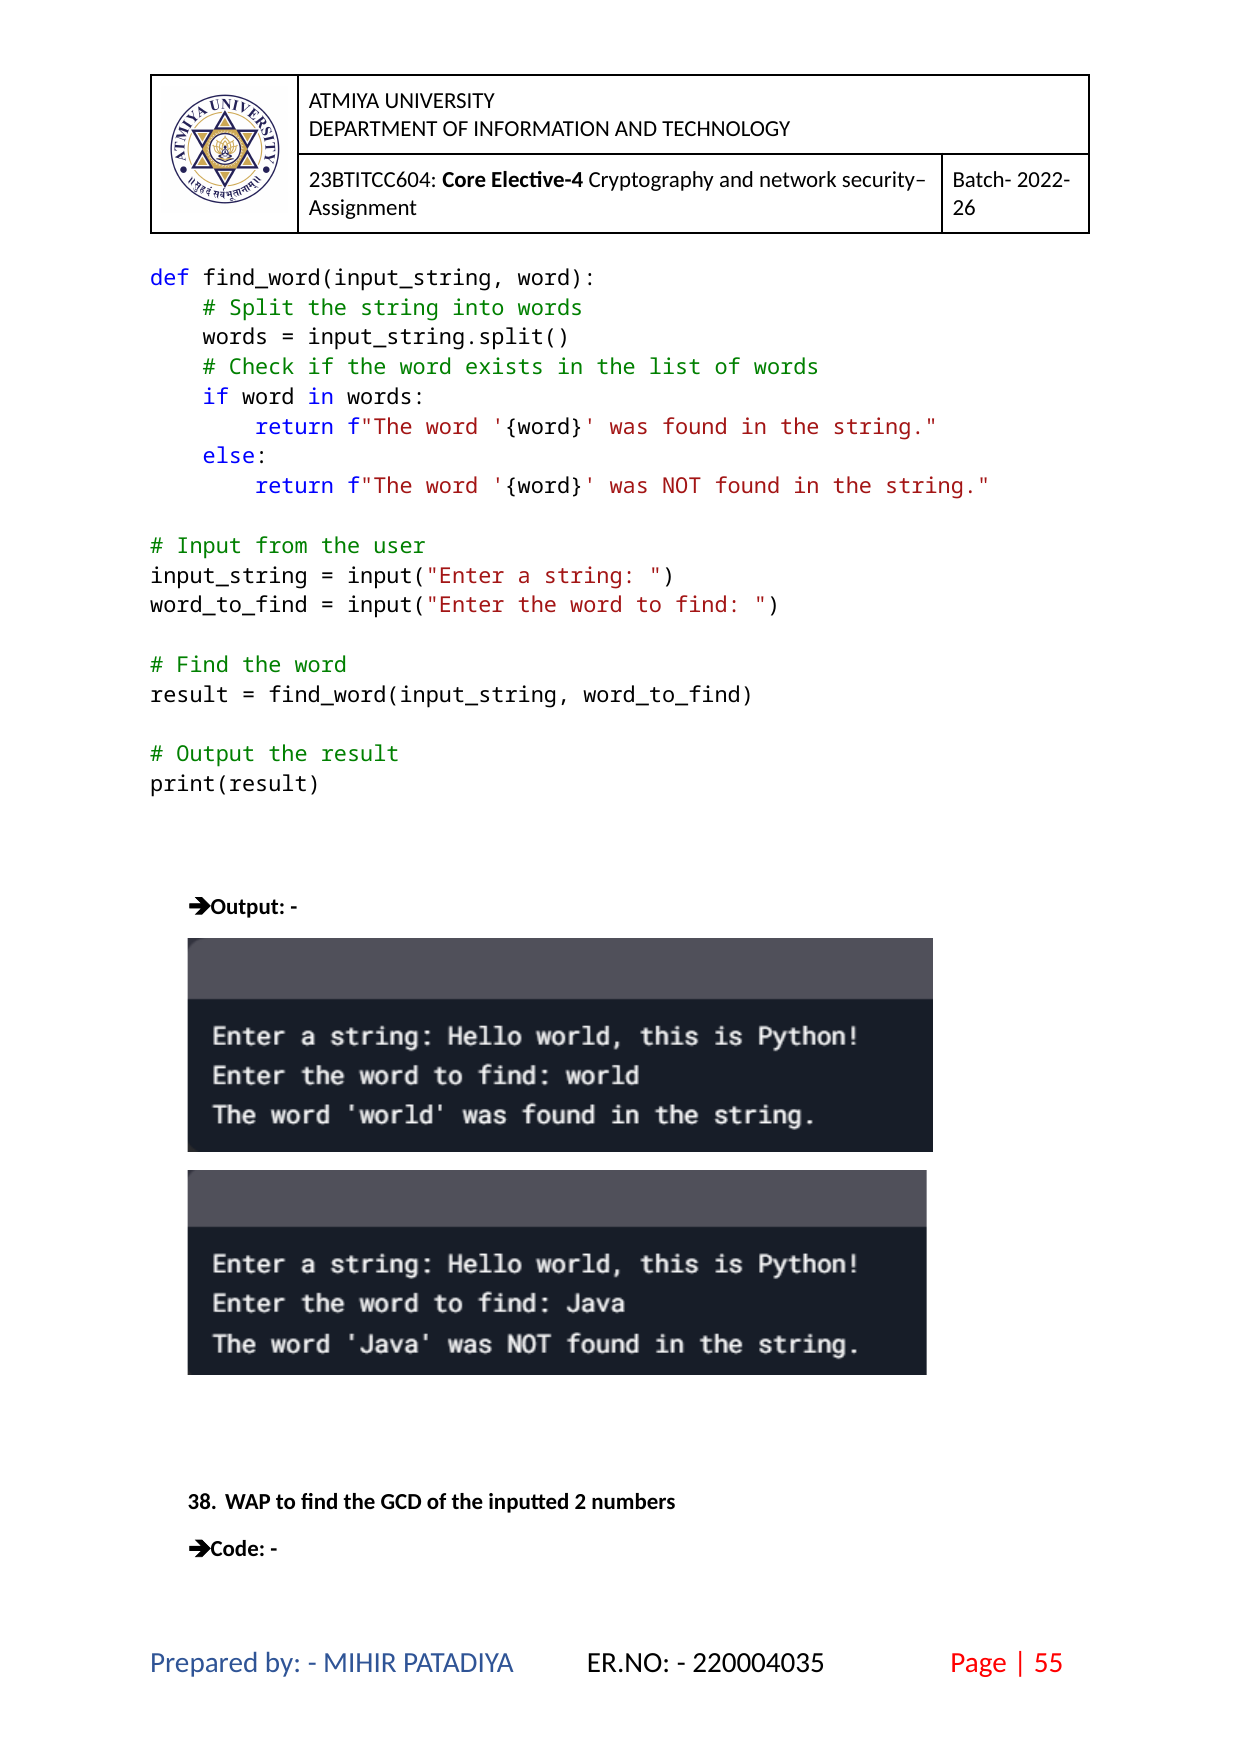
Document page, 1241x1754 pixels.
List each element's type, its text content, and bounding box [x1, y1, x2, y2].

text words = input_string.split() [150, 321, 1090, 351]
picture [187, 1170, 927, 1375]
text return f"The word '{word}' was NOT found in the string." [150, 470, 1090, 500]
text print(result) [150, 768, 1090, 798]
text input_string = input("Enter a string: ") [150, 560, 1090, 589]
picture [187, 938, 933, 1152]
text Code: - [187, 1534, 1090, 1562]
text else: [150, 441, 1090, 470]
picture [161, 86, 288, 213]
text # Check if the word exists in the list of words [150, 351, 1090, 381]
list WAP to find the GCD of the inputted 2 numbers [187, 1487, 1090, 1515]
text result = find_word(input_string, word_to_find) [150, 679, 1090, 709]
text # Find the word [150, 649, 1090, 679]
text word_to_find = input("Enter the word to find: ") [150, 589, 1090, 619]
text def find_word(input_string, word): [150, 262, 1090, 292]
text return f"The word '{word}' was found in the string." [150, 411, 1090, 441]
text # Split the string into words [150, 292, 1090, 321]
text # Output the result [150, 738, 1090, 768]
text Output: - [187, 892, 1090, 920]
text if word in words: [150, 381, 1090, 411]
text # Input from the user [150, 530, 1090, 560]
